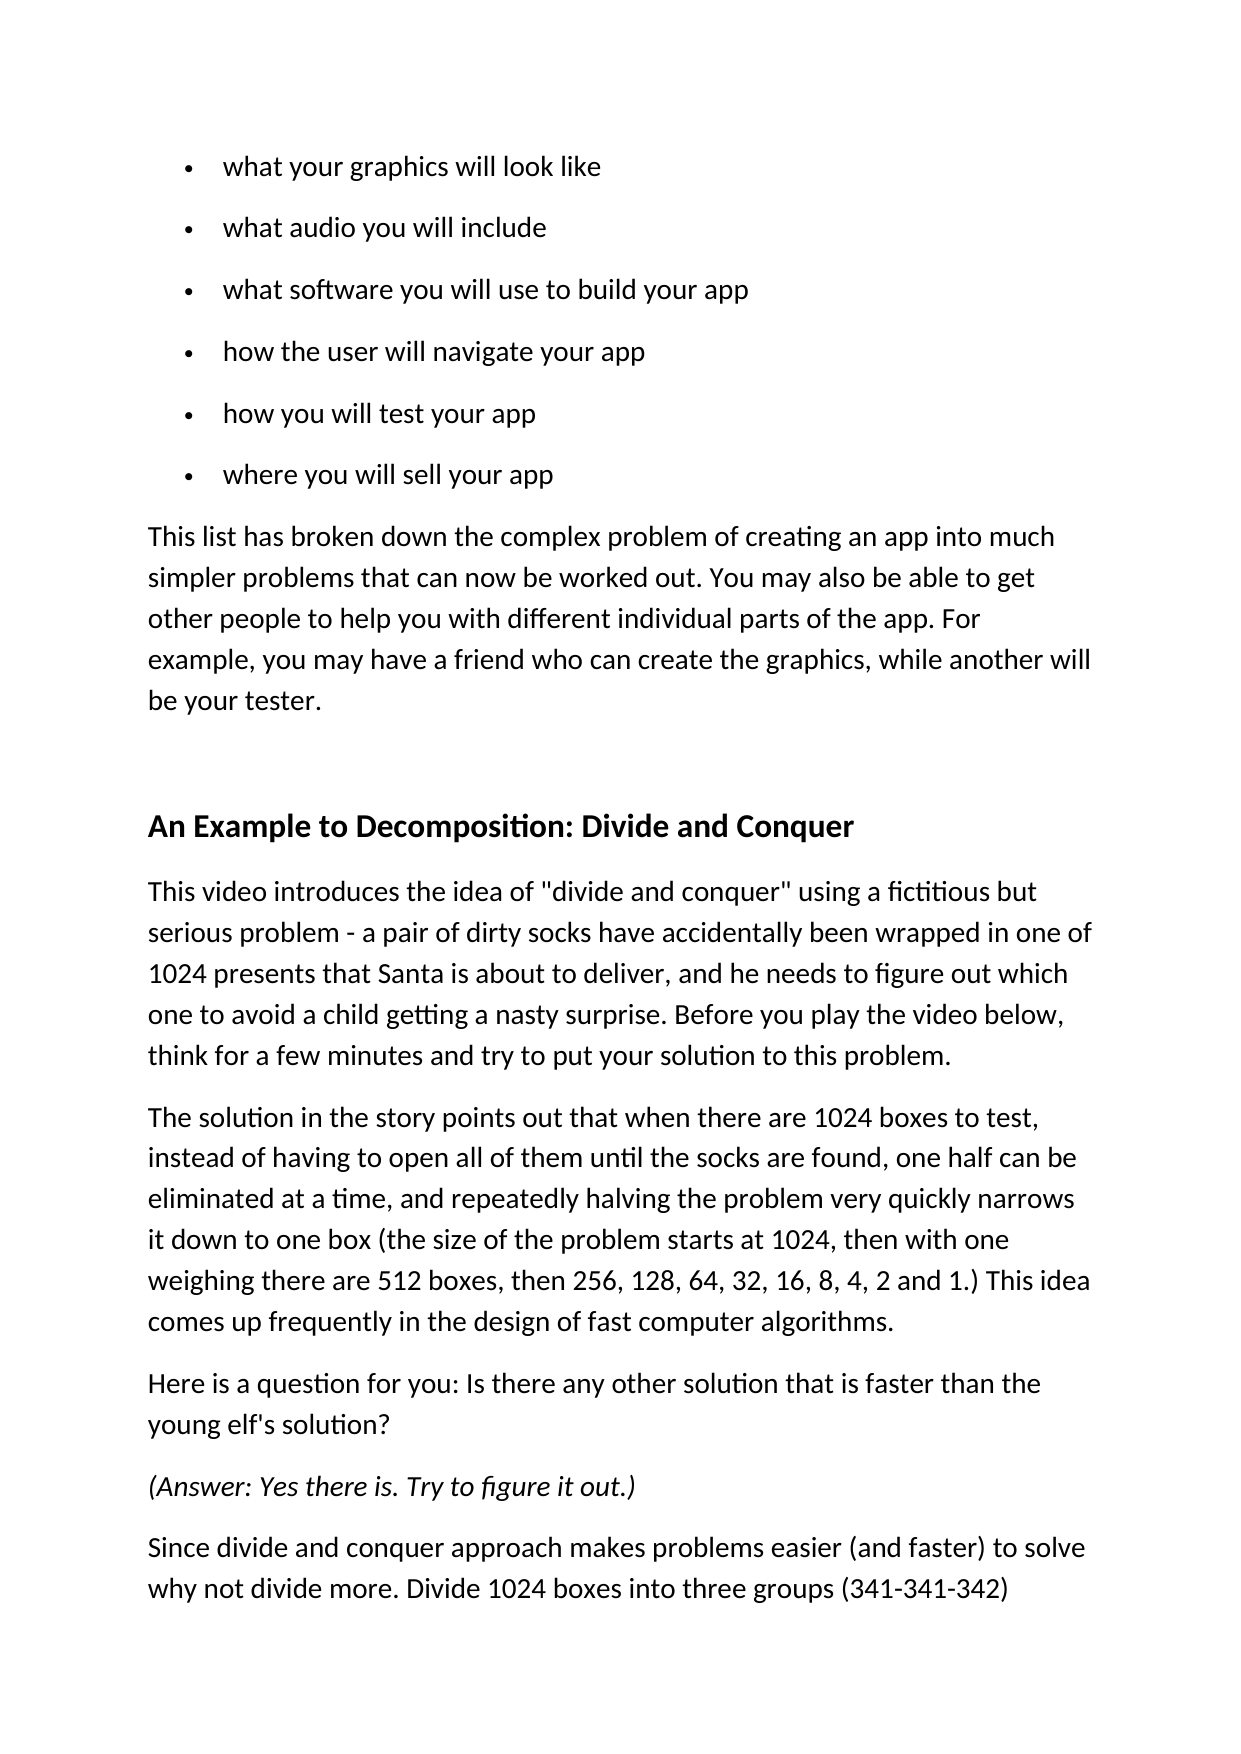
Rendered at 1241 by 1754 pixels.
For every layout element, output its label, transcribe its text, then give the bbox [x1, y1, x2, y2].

list where you will sell your app [185, 456, 1093, 492]
list what your graphics will look like [185, 148, 1093, 183]
text This video introduces the idea of "divide and conquer" using a fictitious but serious problem - a pair of dirty socks have accidentally been wrapped in one of 1024 presents that Santa is about to deliver, and he needs to figure out which one to avoid a child getting a nasty surprise. Before you play the video below, think for a few minutes and try to put your solution to this problem. [148, 873, 1093, 1072]
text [148, 1529, 1093, 1606]
list how you will test your app [185, 395, 1093, 430]
text The solution in the story points out that when there are 1024 boxes to test, instead of having to open all of them until the socks are found, one half can be eliminated at a time, and repeatedly halving the problem very quickly narrows it down to one box (the size of the problem starts at 1024, then with one weighing there are 512 boxes, then 256, 128, 64, 32, 16, 8, 4, 2 and 1.) This idea comes up frequently in the design of fast computer algorithms. [148, 1099, 1093, 1339]
list what audio you will include [185, 209, 1093, 245]
text An Example to Decomposition: Divide and Conquer [148, 806, 1093, 846]
text (Answer: Yes there is. Try to figure it out.) [148, 1468, 1093, 1503]
text This list has broken down the complex problem of creating an app into much simpler problems that can now be worked out. You may also be able to get other people to help you with different individual parts of the app. For example, you may have a friend who can create the graphics, while another will be your tester. [148, 518, 1093, 718]
list what software you will use to build your app [185, 271, 1093, 307]
list how the user will navigate your app [185, 333, 1093, 368]
text Here is a question for you: Is there any other solution that is faster than the young elf's solution? [148, 1365, 1093, 1442]
